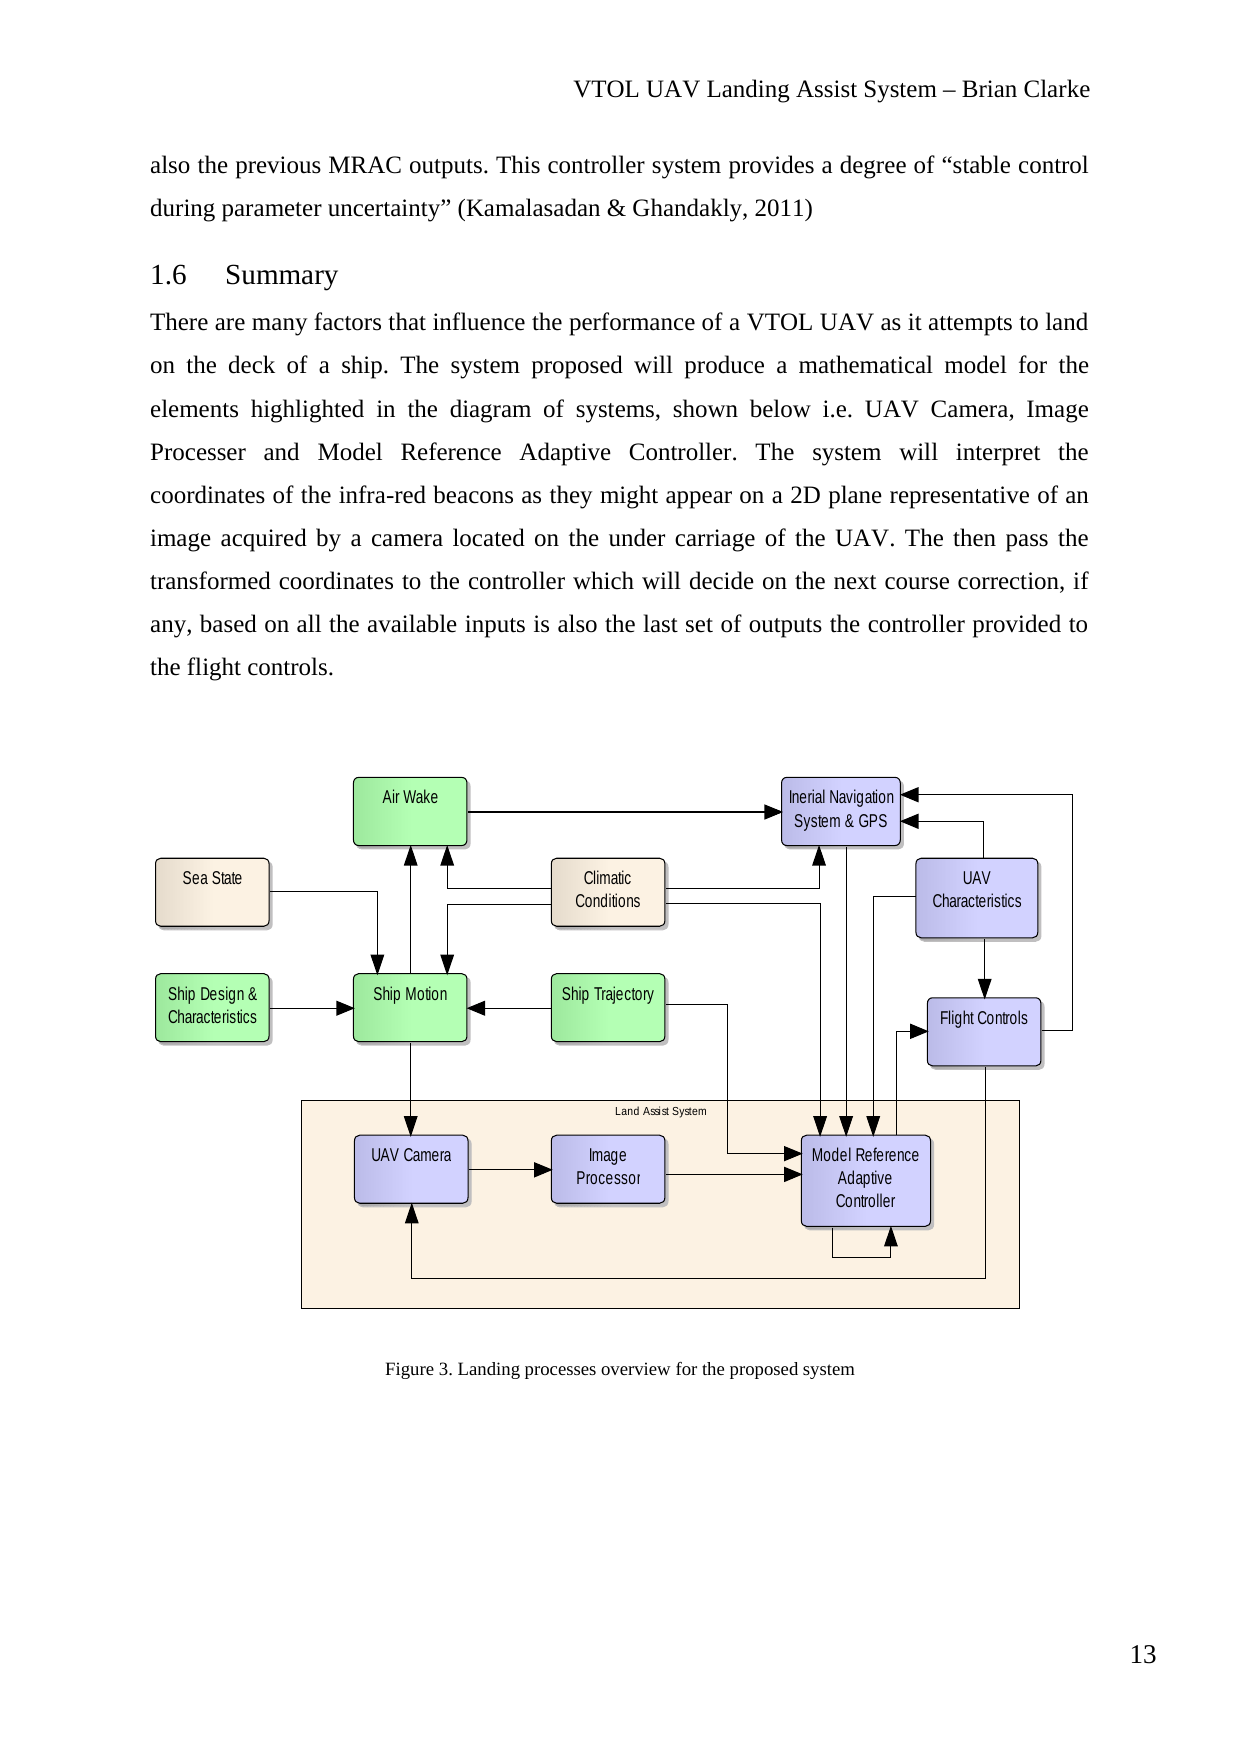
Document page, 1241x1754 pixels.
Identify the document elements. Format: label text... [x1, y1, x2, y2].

text There are many factors that influence the performance of a VTOL UAV as it attempts to land on the deck of a ship. The system proposed will produce a mathematical model for the elements highlighted in the diagram of systems, shown below i.e. UAV Camera, Image Processer and Model Reference Adaptive Controller. The system will interpret the coordinates of the infra-red beacons as they might appear on a 2D plane representative of an image acquired by a camera located on the under carriage of the UAV. The then pass the transformed coordinates to the controller which will decide on the next course correction, if any, based on all the available inputs is also the last set of outputs the controller provided to the flight controls. [150, 307, 1090, 681]
text Figure 3. Landing processes overview for the proposed system [150, 1358, 1090, 1380]
subtitle 1.6 Summary [150, 257, 1090, 291]
